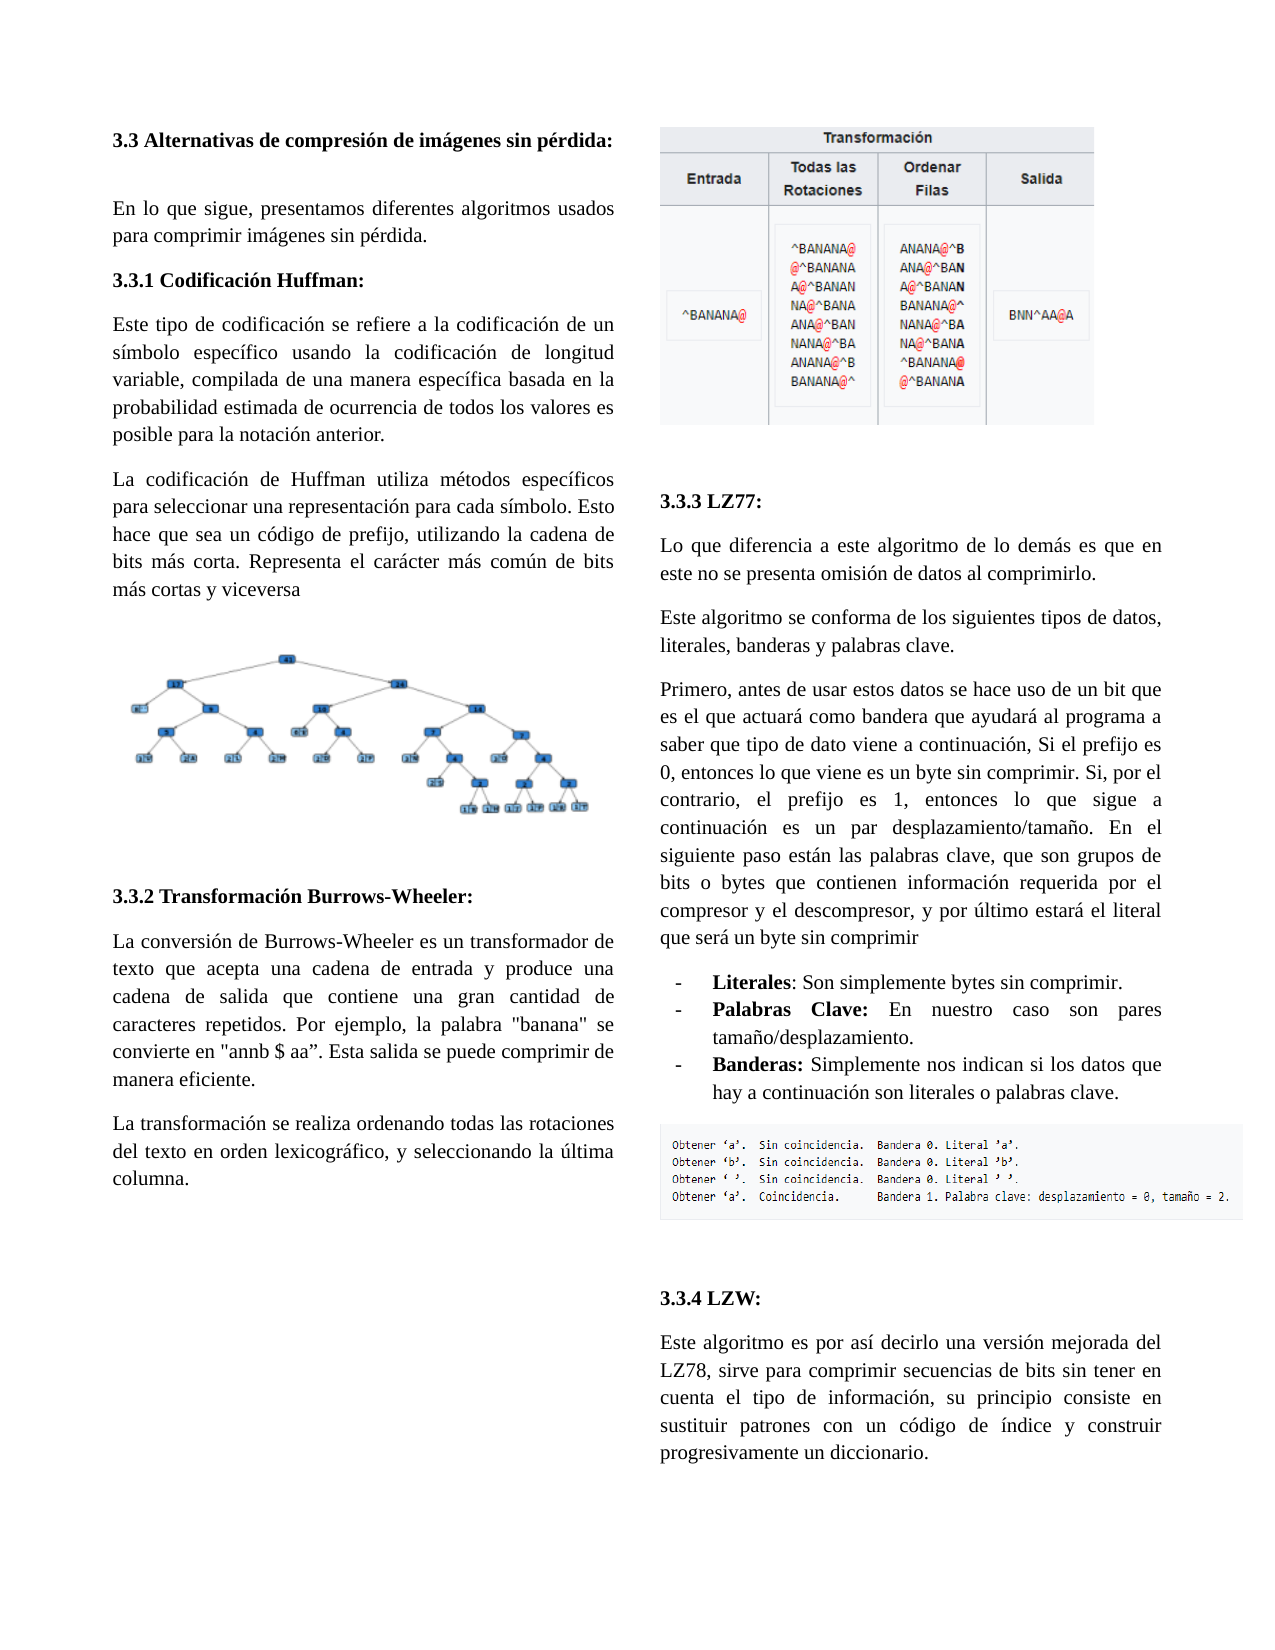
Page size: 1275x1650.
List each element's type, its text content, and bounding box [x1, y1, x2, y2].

subtitle 3.3 Alternativas de compresión de imágenes sin pérdida: [112, 127, 615, 152]
text 3.3.3 LZ77: [660, 489, 1162, 513]
text La conversión de Burrows-Wheeler es un transformador de texto que acepta una cadena de entrada y produce una cadena de salida que contiene una gran cantidad de caracteres repetidos. Por ejemplo, la palabra "banana" se convierte en "annb $ aa”. Esta salida se puede comprimir de manera eficiente. [112, 929, 615, 1091]
text Primero, antes de usar estos datos se hace uso de un bit que es el que actuará como bandera que ayudará al programa a saber que tipo de dato viene a continuación, Si el prefijo es 0, entonces lo que viene es un byte sin comprimir. Si, por el contrario, el prefijo es 1, entonces lo que sigue a continuación es un par desplazamiento/tamaño. En el siguiente paso están las palabras clave, que son grupos de bits o bytes que contienen información requerida por el compresor y el descompresor, y por último estará el literal que será un byte sin comprimir [660, 677, 1162, 949]
picture [112, 621, 615, 820]
text 3.3.1 Codificación Huffman: [112, 268, 615, 292]
text 3.3.4 LZW: [660, 1286, 1162, 1310]
picture [660, 1124, 1243, 1222]
text Este tipo de codificación se refiere a la codificación de un símbolo específico usando la codificación de longitud variable, compilada de una manera específica basada en la probabilidad estimada de ocurrencia de todos los valores es posible para la notación anterior. [112, 312, 615, 446]
text 3.3.2 Transformación Burrows-Wheeler: [112, 884, 615, 908]
list Literales: Son simplemente bytes sin comprimir. [675, 969, 1162, 994]
picture [660, 127, 1095, 425]
text La transformación se realiza ordenando todas las rotaciones del texto en orden lexicográfico, y seleccionando la última columna. [112, 1111, 615, 1190]
text Este algoritmo es por así decirlo una versión mejorada del LZ78, sirve para comprimir secuencias de bits sin tener en cuenta el tipo de información, su principio consiste en sustituir patrones con un código de índice y construir progresivamente un diccionario. [660, 1330, 1162, 1464]
subtitle En lo que sigue, presentamos diferentes algoritmos usados para comprimir imágenes sin pérdida. [112, 196, 615, 247]
text Lo que diferencia a este algoritmo de lo demás es que en este no se presenta omisión de datos al comprimirlo. [660, 533, 1162, 585]
list Palabras Clave: En nuestro caso son pares tamaño/desplazamiento. [675, 997, 1162, 1049]
text La codificación de Huffman utiliza métodos específicos para seleccionar una representación para cada símbolo. Esto hace que sea un código de prefijo, utilizando la cadena de bits más corta. Representa el carácter más común de bits más cortas y viceversa [112, 467, 615, 601]
text Este algoritmo se conforma de los siguientes tipos de datos, literales, banderas y palabras clave. [660, 605, 1162, 657]
list Banderas: Simplemente nos indican si los datos que hay a continuación son literales o palabras clave. [675, 1052, 1162, 1104]
